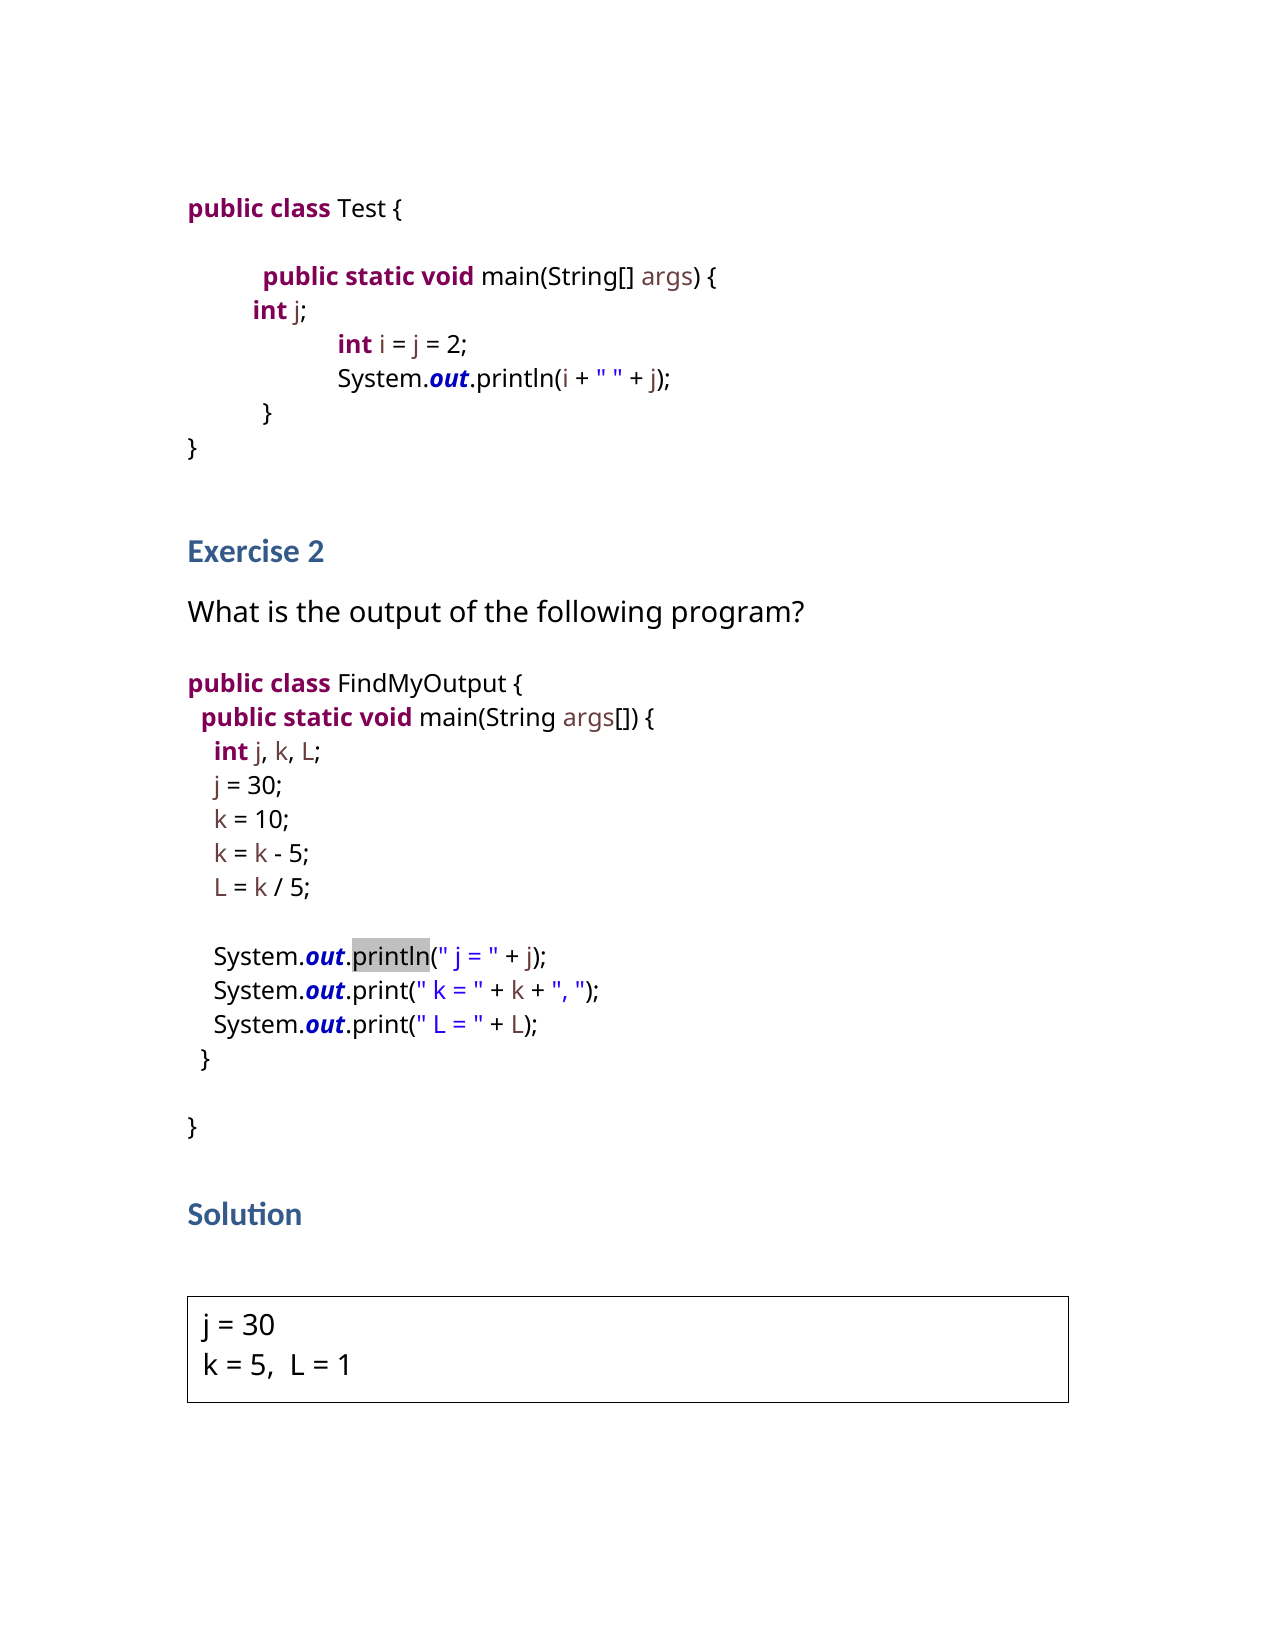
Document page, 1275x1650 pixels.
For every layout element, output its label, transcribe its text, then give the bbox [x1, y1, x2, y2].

text public class Test { [187, 191, 1087, 225]
text System.out.println(i + " " + j); [187, 361, 1087, 395]
text } [187, 395, 1087, 429]
text System.out.println(" j = " + j); [430, 938, 1087, 972]
text int i = j = 2; [187, 327, 1087, 361]
text int j, k, L; [187, 734, 1087, 768]
text } [187, 1040, 1087, 1074]
text k = k - 5; [187, 836, 1087, 870]
text j = 30; [187, 768, 1087, 802]
text } [187, 1108, 1087, 1143]
text public class FindMyOutput { [187, 666, 1087, 700]
subtitle Solution [187, 1193, 1087, 1233]
text public static void main(String[] args) { [187, 259, 1087, 293]
text L = k / 5; [187, 870, 1087, 904]
text } [187, 429, 1087, 463]
text int j; [187, 293, 1087, 327]
text System.out.print(" k = " + k + ", "); [187, 972, 1087, 1006]
text System.out.println(" j = " + j); [187, 938, 352, 972]
subtitle Exercise 2 [187, 530, 1087, 571]
text public static void main(String args[]) { [187, 700, 1087, 734]
text System.out.print(" L = " + L); [187, 1006, 1087, 1040]
text k = 10; [187, 802, 1087, 836]
text What is the output of the following program? [187, 591, 1087, 631]
